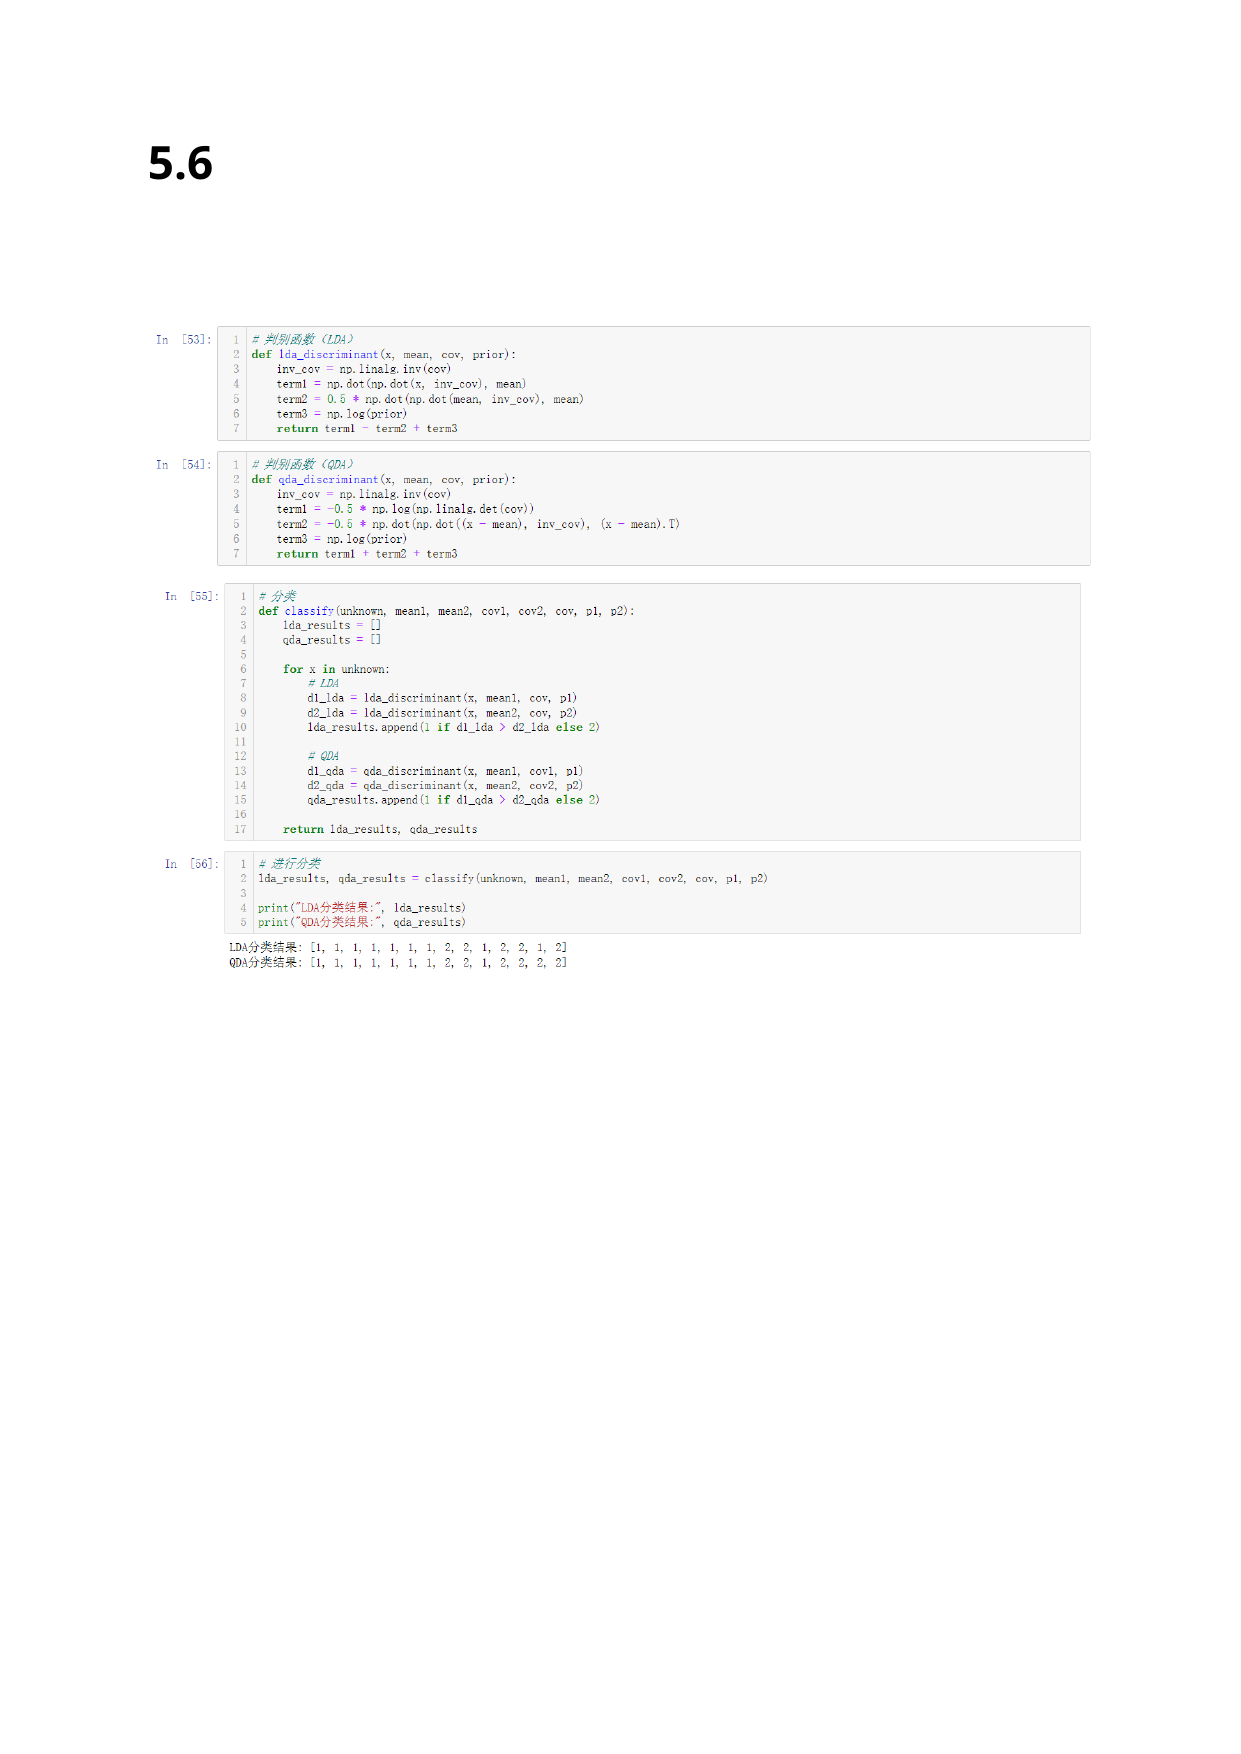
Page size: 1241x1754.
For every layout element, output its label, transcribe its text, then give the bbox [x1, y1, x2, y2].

subtitle 5.6 [148, 129, 1092, 194]
picture [147, 576, 1093, 977]
picture [147, 316, 1093, 571]
